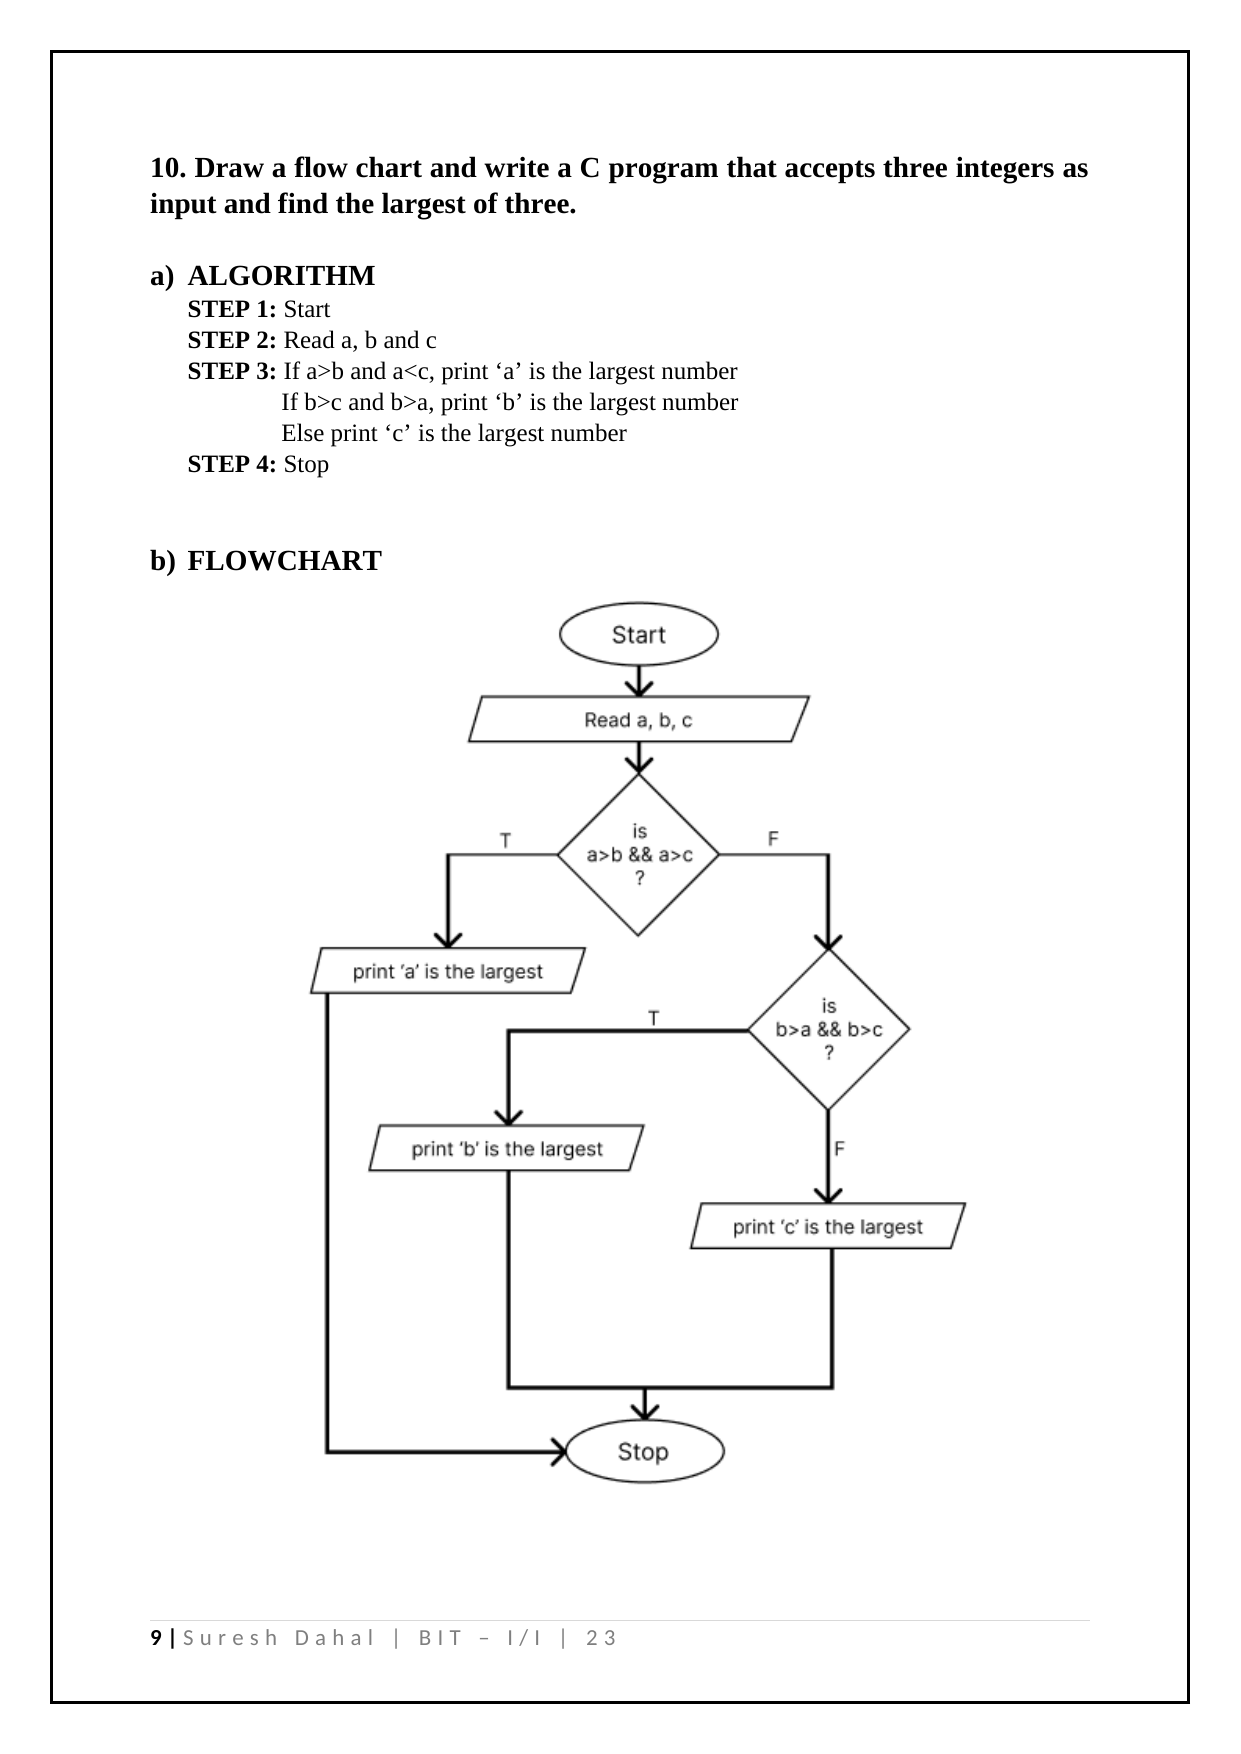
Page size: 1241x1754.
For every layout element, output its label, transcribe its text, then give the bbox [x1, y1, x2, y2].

list STEP 2: Read a, b and c [187, 325, 1090, 354]
list If b>c and b>a, print ‘b’ is the largest number [187, 387, 1090, 416]
picture [306, 578, 971, 1489]
list Else print ‘c’ is the largest number [187, 418, 1090, 447]
list FLOWCHART [150, 543, 1090, 576]
list STEP 1: Start [187, 294, 1090, 323]
text 10. Draw a flow chart and write a C program that accepts three integers as input and find the largest of three. [150, 150, 1090, 220]
list STEP 3: If a>b and a<c, print ‘a’ is the largest number [187, 356, 1090, 385]
list ALGORITHM [150, 258, 1090, 292]
list STEP 4: Stop [187, 449, 1090, 478]
